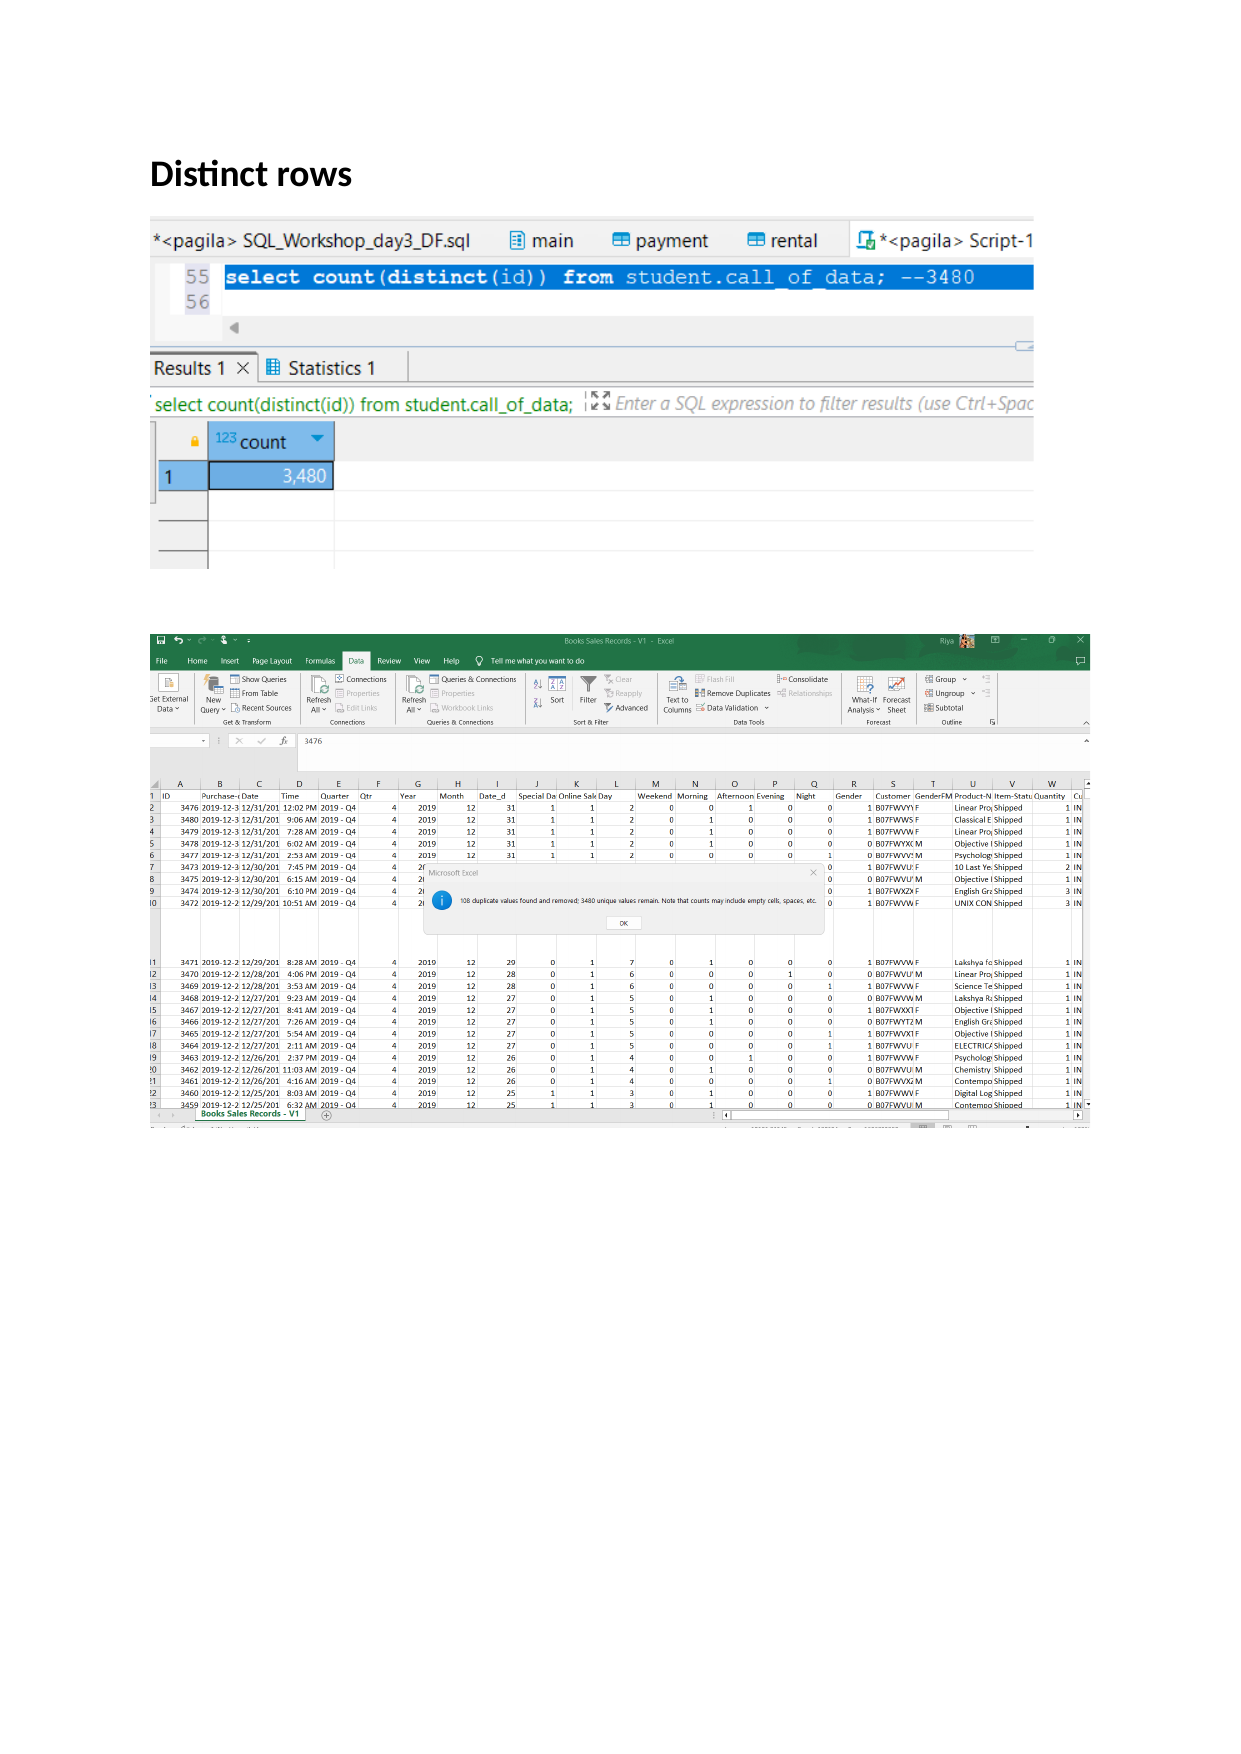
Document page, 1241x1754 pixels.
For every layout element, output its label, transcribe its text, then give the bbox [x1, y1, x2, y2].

picture [150, 634, 1091, 1128]
picture [150, 216, 1034, 569]
text Distinct rows [150, 150, 1090, 196]
